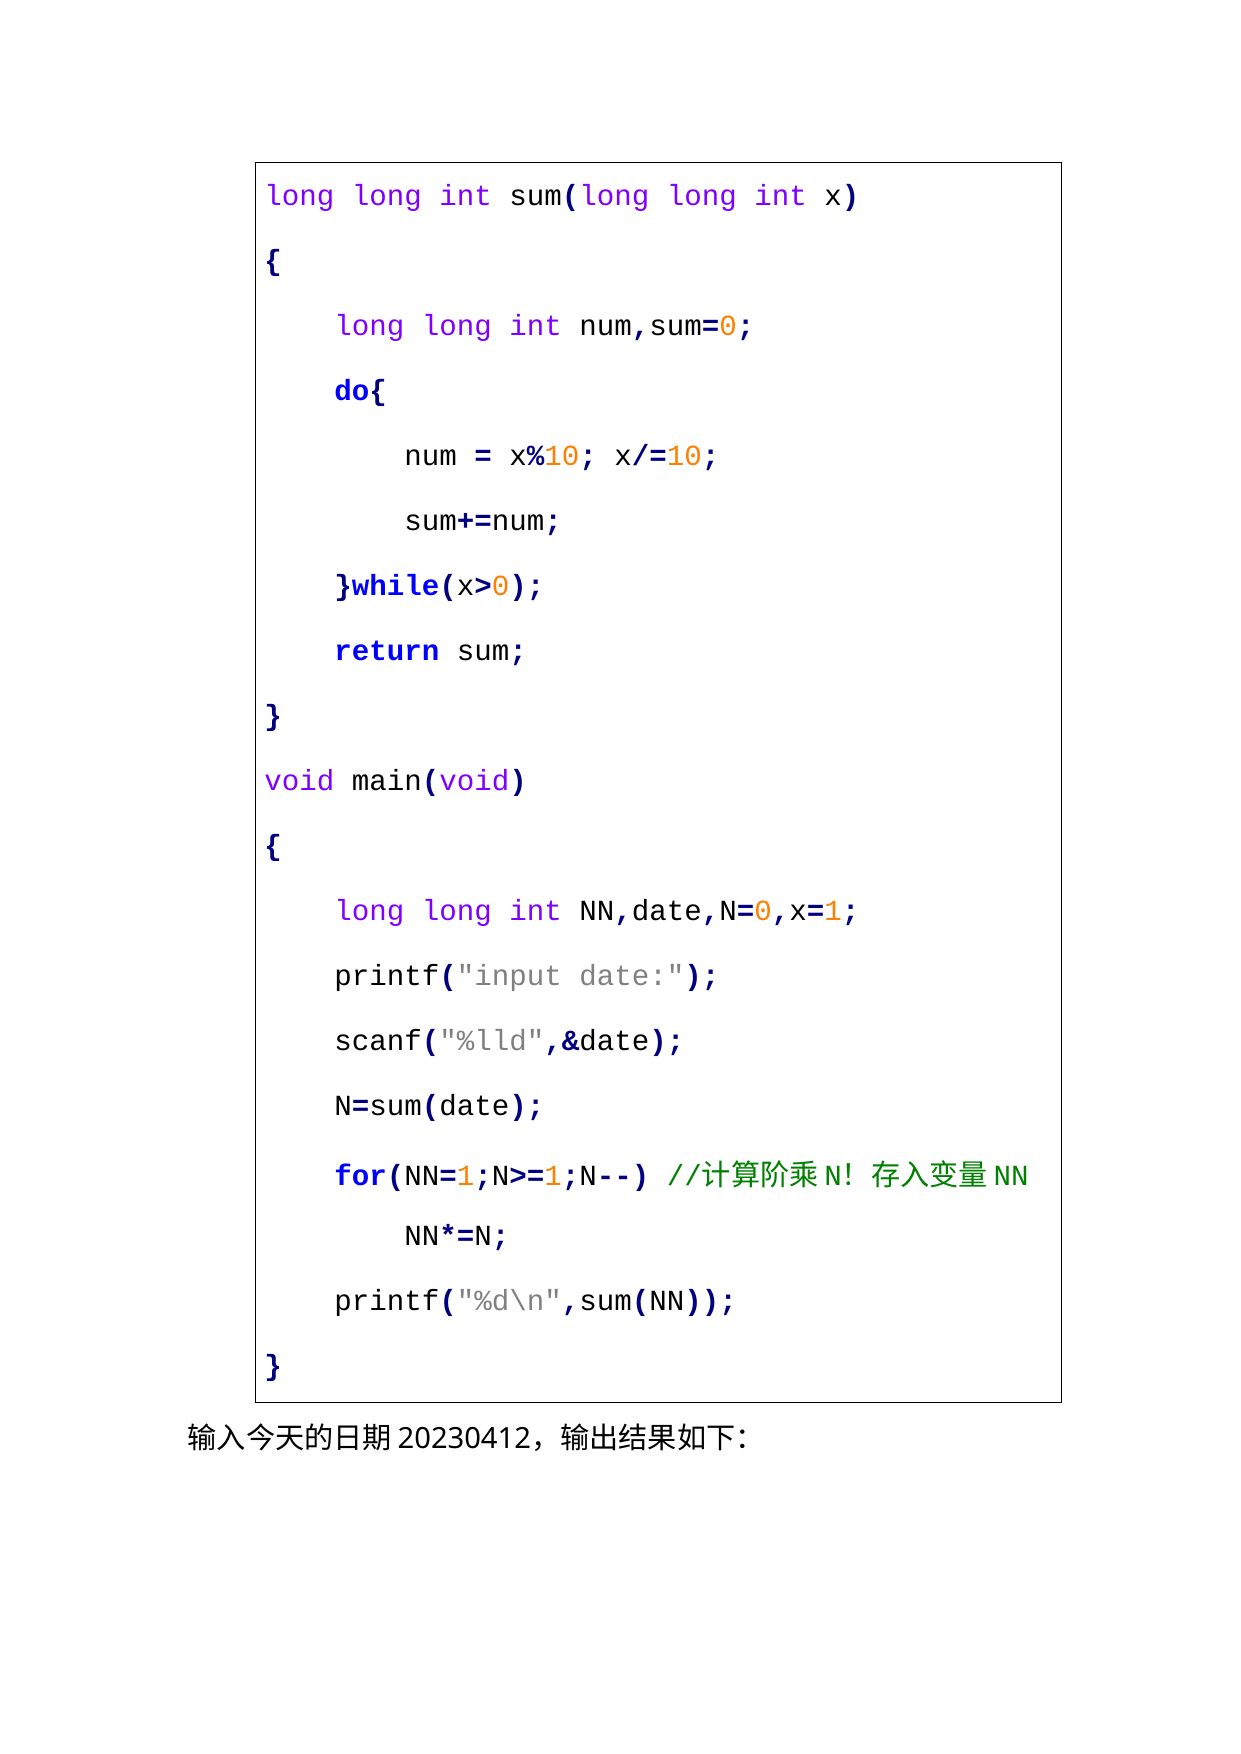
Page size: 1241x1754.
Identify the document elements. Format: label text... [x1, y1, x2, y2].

text sum+=num; [256, 487, 1061, 552]
text NN*=N; [256, 1202, 1061, 1267]
text } [256, 682, 1061, 747]
text { [256, 812, 1061, 877]
text for(NN=1;N>=1;N--) //计算阶乘N！存入变量NN [256, 1137, 1061, 1202]
text long long int num,sum=0; [256, 292, 1061, 357]
text long long int sum(long long int x) [256, 163, 1061, 227]
text printf("%d\n",sum(NN)); [256, 1267, 1061, 1332]
text num = x%10; x/=10; [256, 422, 1061, 487]
text N=sum(date); [256, 1072, 1061, 1137]
text long long int NN,date,N=0,x=1; [256, 877, 1061, 942]
text do{ [256, 357, 1061, 422]
text 输入今天的日期20230412，输出结果如下： [187, 1403, 1053, 1468]
text printf("input date:"); [256, 942, 1061, 1007]
text } [256, 1332, 1061, 1402]
text return sum; [256, 617, 1061, 682]
text void main(void) [256, 747, 1061, 812]
text scanf("%lld",&date); [256, 1007, 1061, 1072]
text { [256, 227, 1061, 292]
text }while(x>0); [256, 552, 1061, 617]
